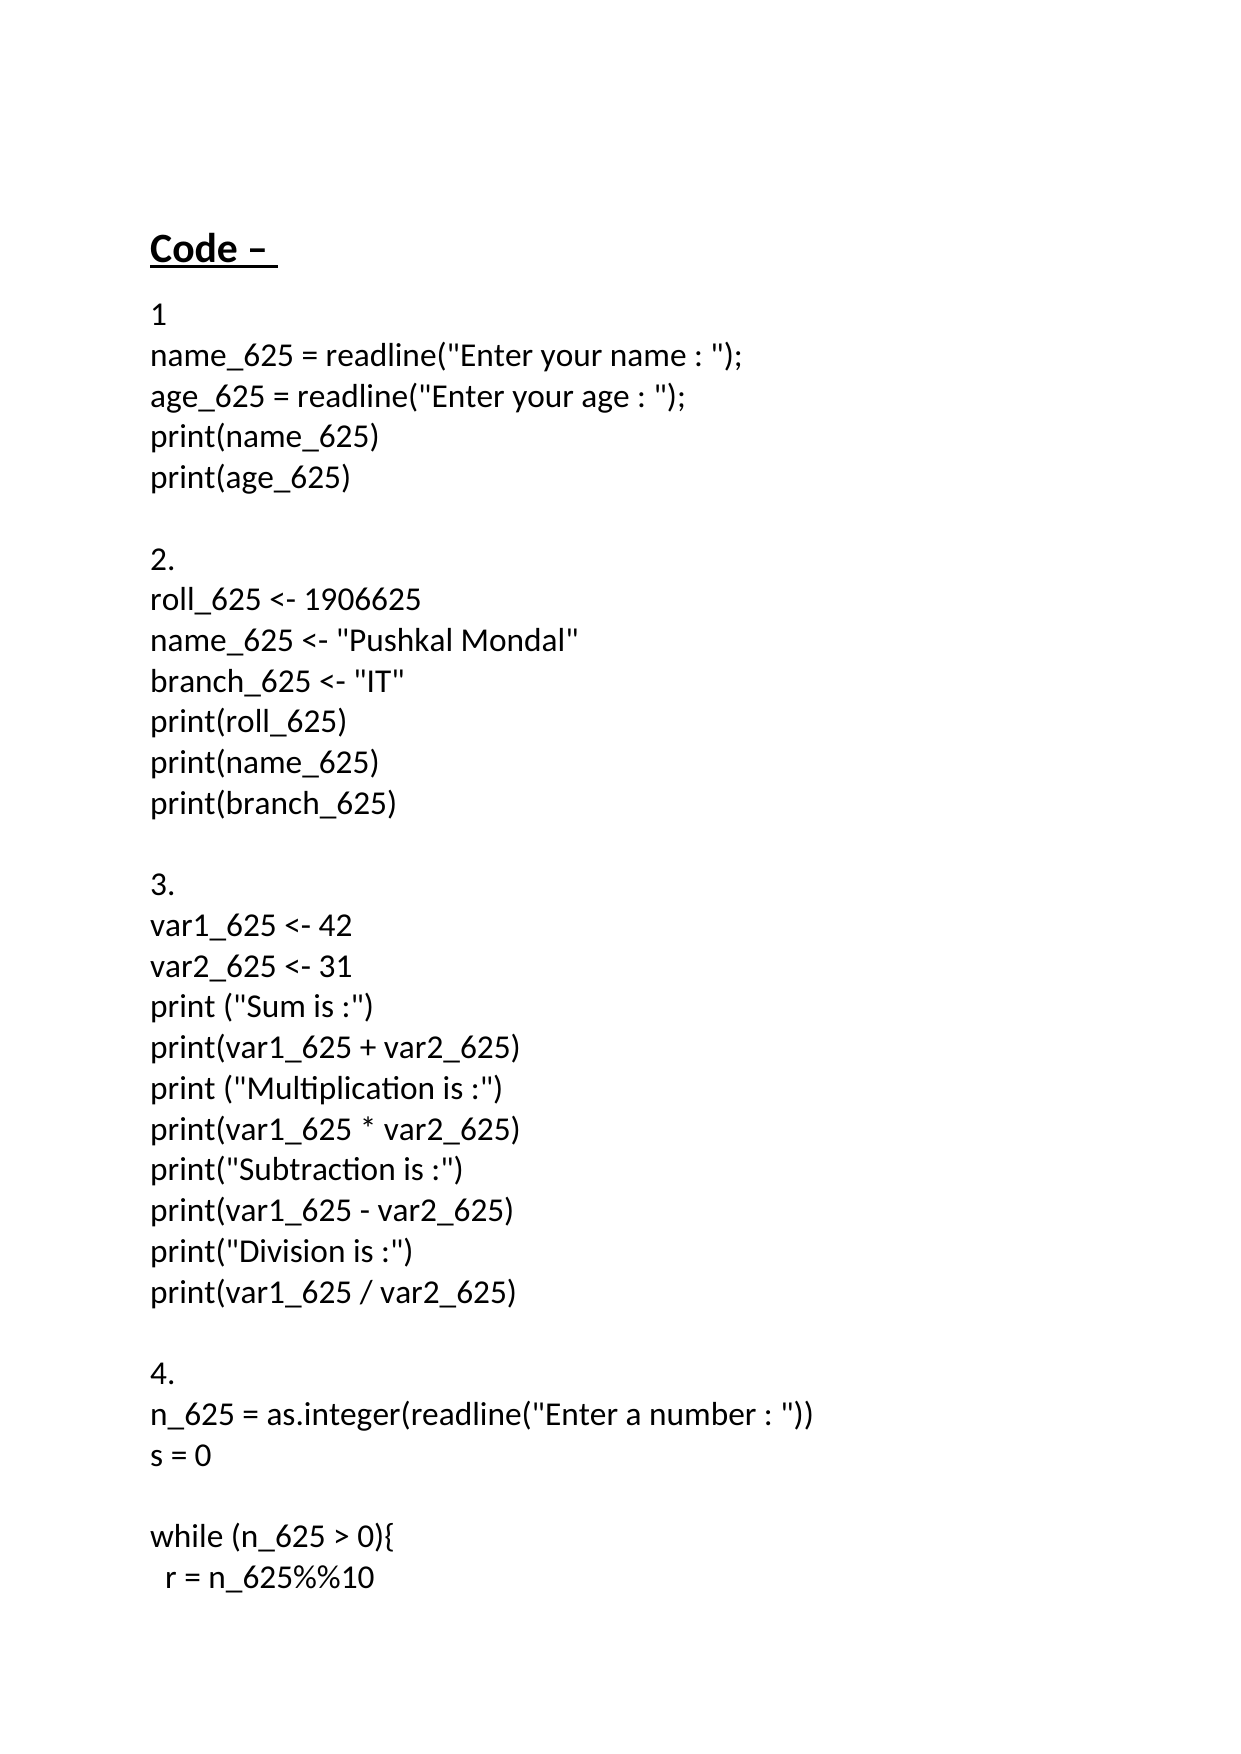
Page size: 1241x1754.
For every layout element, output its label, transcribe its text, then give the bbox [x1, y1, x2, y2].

text var2_625 <- 31 [150, 945, 1090, 986]
text print(var1_625 + var2_625) [150, 1026, 1090, 1067]
text print(age_625) [150, 456, 1090, 497]
text print(var1_625 / var2_625) [150, 1271, 1090, 1311]
text print(roll_625) [150, 700, 1090, 741]
text print(branch_625) [150, 782, 1090, 823]
text roll_625 <- 1906625 [150, 578, 1090, 619]
text 2. [150, 537, 1090, 578]
text print(var1_625 * var2_625) [150, 1108, 1090, 1148]
text print(name_625) [150, 741, 1090, 782]
text branch_625 <- "IT" [150, 660, 1090, 700]
text print ("Multiplication is :") [150, 1067, 1090, 1108]
text while (n_625 > 0){ [150, 1515, 1090, 1556]
text 1 [150, 293, 1090, 334]
text name_625 = readline("Enter your name : "); [150, 334, 1090, 374]
text print("Subtraction is :") [150, 1148, 1090, 1189]
text s = 0 [150, 1433, 1090, 1474]
text print(name_625) [150, 415, 1090, 456]
text var1_625 <- 42 [150, 904, 1090, 945]
text n_625 = as.integer(readline("Enter a number : ")) [150, 1393, 1090, 1433]
text name_625 <- "Pushkal Mondal" [150, 619, 1090, 660]
text 4. [150, 1352, 1090, 1393]
text 3. [150, 863, 1090, 904]
text print ("Sum is :") [150, 986, 1090, 1026]
text print(var1_625 - var2_625) [150, 1189, 1090, 1230]
text age_625 = readline("Enter your age : "); [150, 374, 1090, 415]
text r = n_625%%10 [150, 1556, 1090, 1596]
text print("Division is :") [150, 1230, 1090, 1271]
text Code – [150, 222, 1090, 272]
